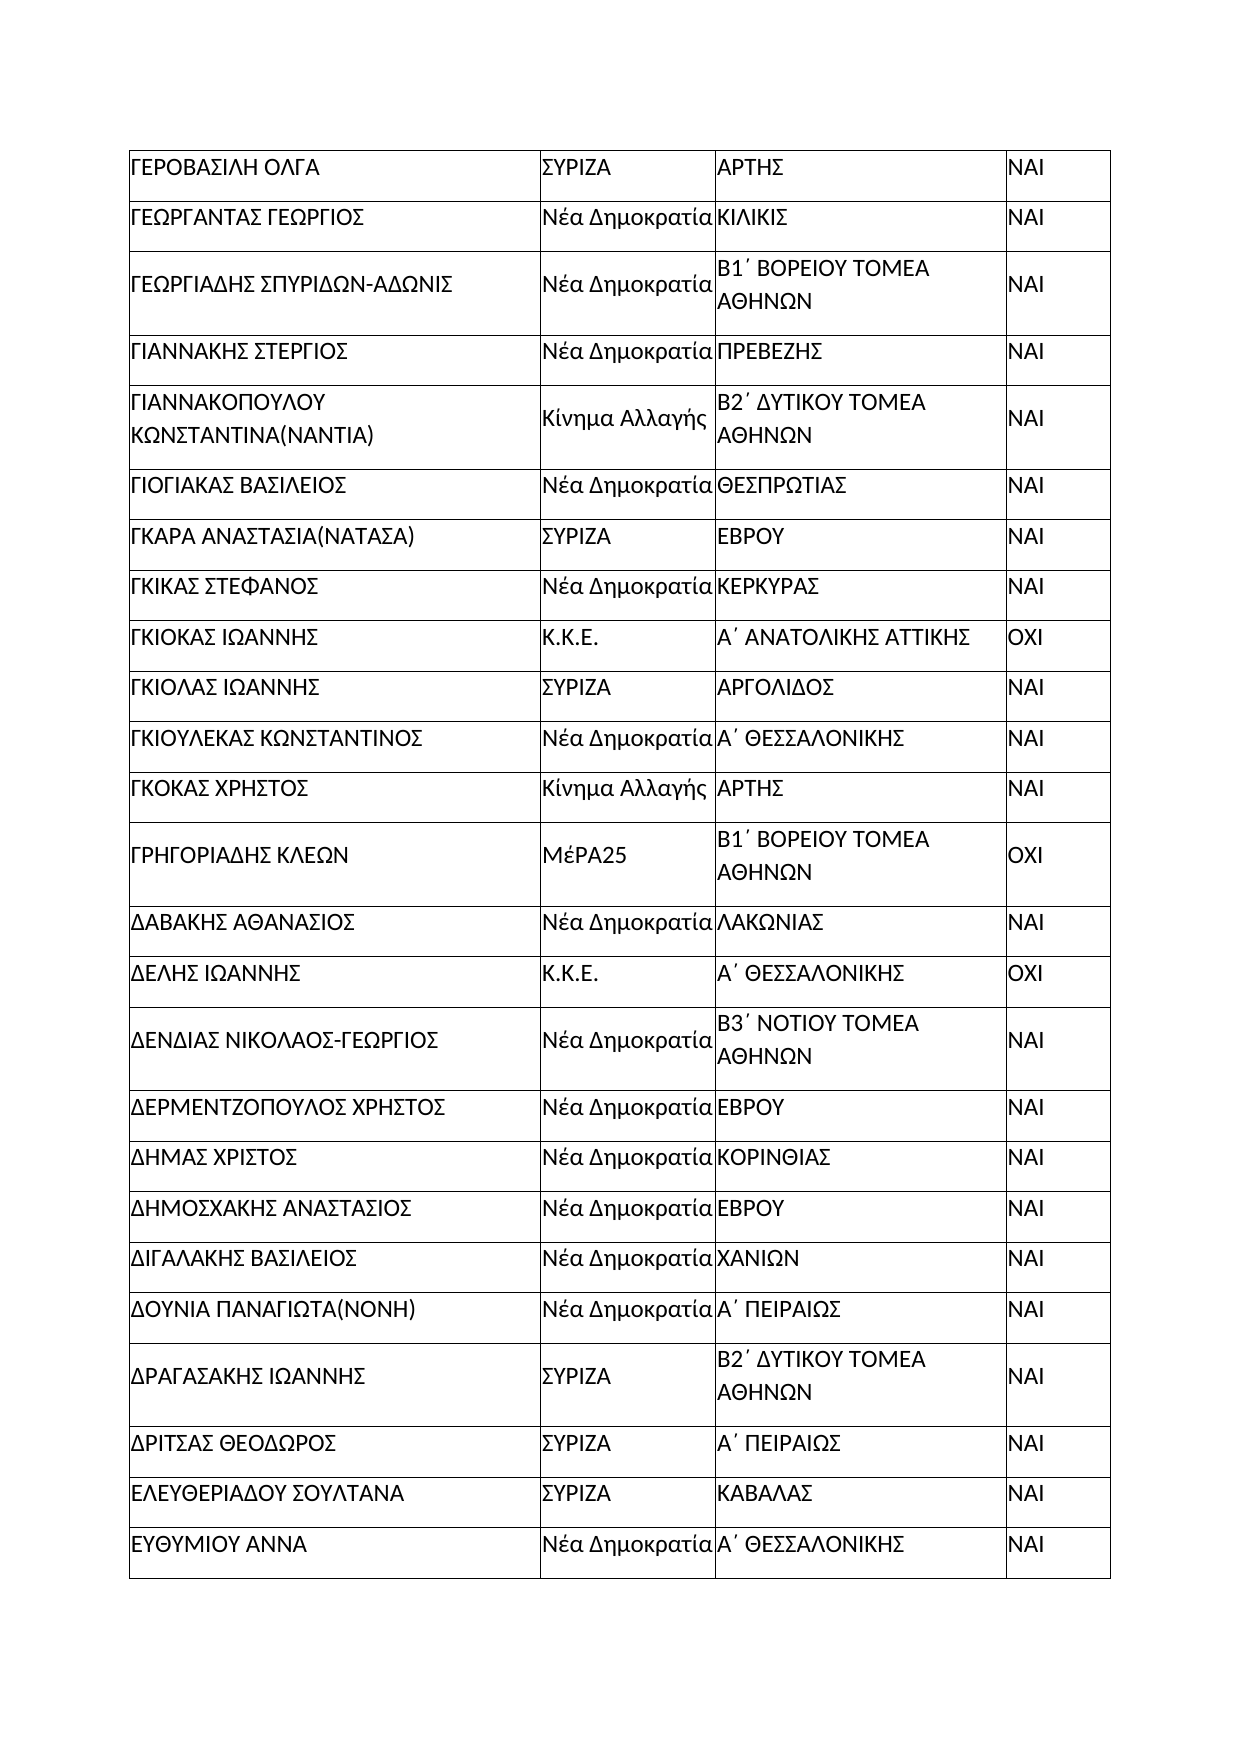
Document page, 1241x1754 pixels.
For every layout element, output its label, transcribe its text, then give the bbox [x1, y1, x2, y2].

table_cell ΓΕΩΡΓΙΑΔΗΣ ΣΠΥΡΙΔΩΝ-ΑΔΩΝΙΣ [130, 252, 540, 334]
table_cell ΝΑΙ [1007, 672, 1110, 721]
table_cell ΟΧΙ [1007, 957, 1110, 1007]
table_cell ΓΚΟΚΑΣ ΧΡΗΣΤΟΣ [130, 773, 540, 822]
table_cell ΑΡΤΗΣ [716, 151, 1006, 201]
table_cell Β3΄ ΝΟΤΙΟΥ ΤΟΜΕΑ ΑΘΗΝΩΝ [716, 1008, 1006, 1090]
table_cell Κ.Κ.Ε. [541, 621, 715, 671]
table_cell ΕΒΡΟΥ [716, 520, 1006, 569]
table_cell ΧΑΝΙΩΝ [716, 1243, 1006, 1292]
table_cell ΝΑΙ [1007, 1344, 1110, 1426]
table_cell ΓΚΙΟΚΑΣ ΙΩΑΝΝΗΣ [130, 621, 540, 671]
table_cell ΚΕΡΚΥΡΑΣ [716, 571, 1006, 620]
table_cell ΚΑΒΑΛΑΣ [716, 1478, 1006, 1527]
table_cell ΔΑΒΑΚΗΣ ΑΘΑΝΑΣΙΟΣ [130, 907, 540, 956]
table_cell ΔΡΙΤΣΑΣ ΘΕΟΔΩΡΟΣ [130, 1427, 540, 1477]
table_cell Α΄ ΘΕΣΣΑΛΟΝΙΚΗΣ [716, 957, 1006, 1007]
table_cell ΓΚΙΟΛΑΣ ΙΩΑΝΝΗΣ [130, 672, 540, 721]
table_cell ΔΟΥΝΙΑ ΠΑΝΑΓΙΩΤΑ(ΝΟΝΗ) [130, 1293, 540, 1343]
table_cell ΝΑΙ [1007, 722, 1110, 772]
table_cell ΔΙΓΑΛΑΚΗΣ ΒΑΣΙΛΕΙΟΣ [130, 1243, 540, 1292]
table_cell ΝΑΙ [1007, 1243, 1110, 1292]
table_cell Νέα Δημοκρατία [541, 470, 715, 519]
table_cell Κ.Κ.Ε. [541, 957, 715, 1007]
table_cell Νέα Δημοκρατία [541, 252, 715, 334]
table_cell ΝΑΙ [1007, 1142, 1110, 1191]
table_cell Νέα Δημοκρατία [541, 907, 715, 956]
table_cell Νέα Δημοκρατία [541, 336, 715, 385]
table_cell ΝΑΙ [1007, 571, 1110, 620]
table_cell ΕΒΡΟΥ [716, 1091, 1006, 1141]
table_cell Α΄ ΠΕΙΡΑΙΩΣ [716, 1293, 1006, 1343]
table_cell ΓΚΙΟΥΛΕΚΑΣ ΚΩΝΣΤΑΝΤΙΝΟΣ [130, 722, 540, 772]
table_cell Κίνημα Αλλαγής [541, 386, 715, 468]
table_cell Α΄ ΠΕΙΡΑΙΩΣ [716, 1427, 1006, 1477]
table_cell ΝΑΙ [1007, 773, 1110, 822]
table_cell Νέα Δημοκρατία [541, 1008, 715, 1090]
table_cell ΓΙΑΝΝΑΚΟΠΟΥΛΟΥ ΚΩΝΣΤΑΝΤΙΝΑ(ΝΑΝΤΙΑ) [130, 386, 540, 468]
table_cell ΓΕΩΡΓΑΝΤΑΣ ΓΕΩΡΓΙΟΣ [130, 202, 540, 251]
table_cell ΝΑΙ [1007, 1008, 1110, 1090]
table_cell Νέα Δημοκρατία [541, 1192, 715, 1242]
table_cell ΝΑΙ [1007, 470, 1110, 519]
table_cell ΝΑΙ [1007, 1528, 1110, 1578]
table_cell ΟΧΙ [1007, 823, 1110, 906]
table_cell ΔΕΡΜΕΝΤΖΟΠΟΥΛΟΣ ΧΡΗΣΤΟΣ [130, 1091, 540, 1141]
table_cell ΚΟΡΙΝΘΙΑΣ [716, 1142, 1006, 1191]
table_cell Νέα Δημοκρατία [541, 1243, 715, 1292]
table_cell ΓΙΑΝΝΑΚΗΣ ΣΤΕΡΓΙΟΣ [130, 336, 540, 385]
table_cell ΣΥΡΙΖΑ [541, 1344, 715, 1426]
table_cell ΓΙΟΓΙΑΚΑΣ ΒΑΣΙΛΕΙΟΣ [130, 470, 540, 519]
table_cell Β1΄ ΒΟΡΕΙΟΥ ΤΟΜΕΑ ΑΘΗΝΩΝ [716, 252, 1006, 334]
table_cell ΓΚΙΚΑΣ ΣΤΕΦΑΝΟΣ [130, 571, 540, 620]
table_cell ΣΥΡΙΖΑ [541, 520, 715, 569]
table_cell ΕΥΘΥΜΙΟΥ ΑΝΝΑ [130, 1528, 540, 1578]
table_cell ΝΑΙ [1007, 386, 1110, 468]
table_cell ΝΑΙ [1007, 1091, 1110, 1141]
table_cell Α΄ ΘΕΣΣΑΛΟΝΙΚΗΣ [716, 1528, 1006, 1578]
table_cell ΣΥΡΙΖΑ [541, 1427, 715, 1477]
table_cell ΑΡΤΗΣ [716, 773, 1006, 822]
table_cell ΚΙΛΙΚΙΣ [716, 202, 1006, 251]
table_cell Νέα Δημοκρατία [541, 571, 715, 620]
table_cell ΝΑΙ [1007, 151, 1110, 201]
table_cell Α΄ ΘΕΣΣΑΛΟΝΙΚΗΣ [716, 722, 1006, 772]
table_cell ΟΧΙ [1007, 621, 1110, 671]
table_cell Β2΄ ΔΥΤΙΚΟΥ ΤΟΜΕΑ ΑΘΗΝΩΝ [716, 386, 1006, 468]
table_cell Νέα Δημοκρατία [541, 1091, 715, 1141]
table_cell ΠΡΕΒΕΖΗΣ [716, 336, 1006, 385]
table_cell ΛΑΚΩΝΙΑΣ [716, 907, 1006, 956]
table_cell Β2΄ ΔΥΤΙΚΟΥ ΤΟΜΕΑ ΑΘΗΝΩΝ [716, 1344, 1006, 1426]
table_cell Β1΄ ΒΟΡΕΙΟΥ ΤΟΜΕΑ ΑΘΗΝΩΝ [716, 823, 1006, 906]
table_cell ΑΡΓΟΛΙΔΟΣ [716, 672, 1006, 721]
table_cell Νέα Δημοκρατία [541, 722, 715, 772]
table_cell Νέα Δημοκρατία [541, 1142, 715, 1191]
table_cell ΣΥΡΙΖΑ [541, 151, 715, 201]
table_cell ΝΑΙ [1007, 1427, 1110, 1477]
table_cell ΝΑΙ [1007, 202, 1110, 251]
table_cell ΓΚΑΡΑ ΑΝΑΣΤΑΣΙΑ(ΝΑΤΑΣΑ) [130, 520, 540, 569]
table_cell ΔΕΝΔΙΑΣ ΝΙΚΟΛΑΟΣ-ΓΕΩΡΓΙΟΣ [130, 1008, 540, 1090]
table_cell ΔΡΑΓΑΣΑΚΗΣ ΙΩΑΝΝΗΣ [130, 1344, 540, 1426]
table_cell ΓΕΡΟΒΑΣΙΛΗ ΟΛΓΑ [130, 151, 540, 201]
table_cell Κίνημα Αλλαγής [541, 773, 715, 822]
table_cell ΝΑΙ [1007, 1192, 1110, 1242]
table_cell Νέα Δημοκρατία [541, 202, 715, 251]
table_cell ΔΗΜΟΣΧΑΚΗΣ ΑΝΑΣΤΑΣΙΟΣ [130, 1192, 540, 1242]
table_cell ΔΗΜΑΣ ΧΡΙΣΤΟΣ [130, 1142, 540, 1191]
table_cell ΣΥΡΙΖΑ [541, 672, 715, 721]
table_cell ΝΑΙ [1007, 1293, 1110, 1343]
table_cell ΓΡΗΓΟΡΙΑΔΗΣ ΚΛΕΩΝ [130, 823, 540, 906]
table_cell ΣΥΡΙΖΑ [541, 1478, 715, 1527]
table_cell ΝΑΙ [1007, 1478, 1110, 1527]
table_cell ΝΑΙ [1007, 252, 1110, 334]
table_cell Νέα Δημοκρατία [541, 1293, 715, 1343]
table_cell ΜέΡΑ25 [541, 823, 715, 906]
table_cell ΝΑΙ [1007, 907, 1110, 956]
table_cell ΝΑΙ [1007, 520, 1110, 569]
table_cell ΘΕΣΠΡΩΤΙΑΣ [716, 470, 1006, 519]
table_cell ΝΑΙ [1007, 336, 1110, 385]
table_cell ΕΛΕΥΘΕΡΙΑΔΟΥ ΣΟΥΛΤΑΝΑ [130, 1478, 540, 1527]
table_cell ΕΒΡΟΥ [716, 1192, 1006, 1242]
table_cell ΔΕΛΗΣ ΙΩΑΝΝΗΣ [130, 957, 540, 1007]
table_cell Νέα Δημοκρατία [541, 1528, 715, 1578]
table_cell Α΄ ΑΝΑΤΟΛΙΚΗΣ ΑΤΤΙΚΗΣ [716, 621, 1006, 671]
